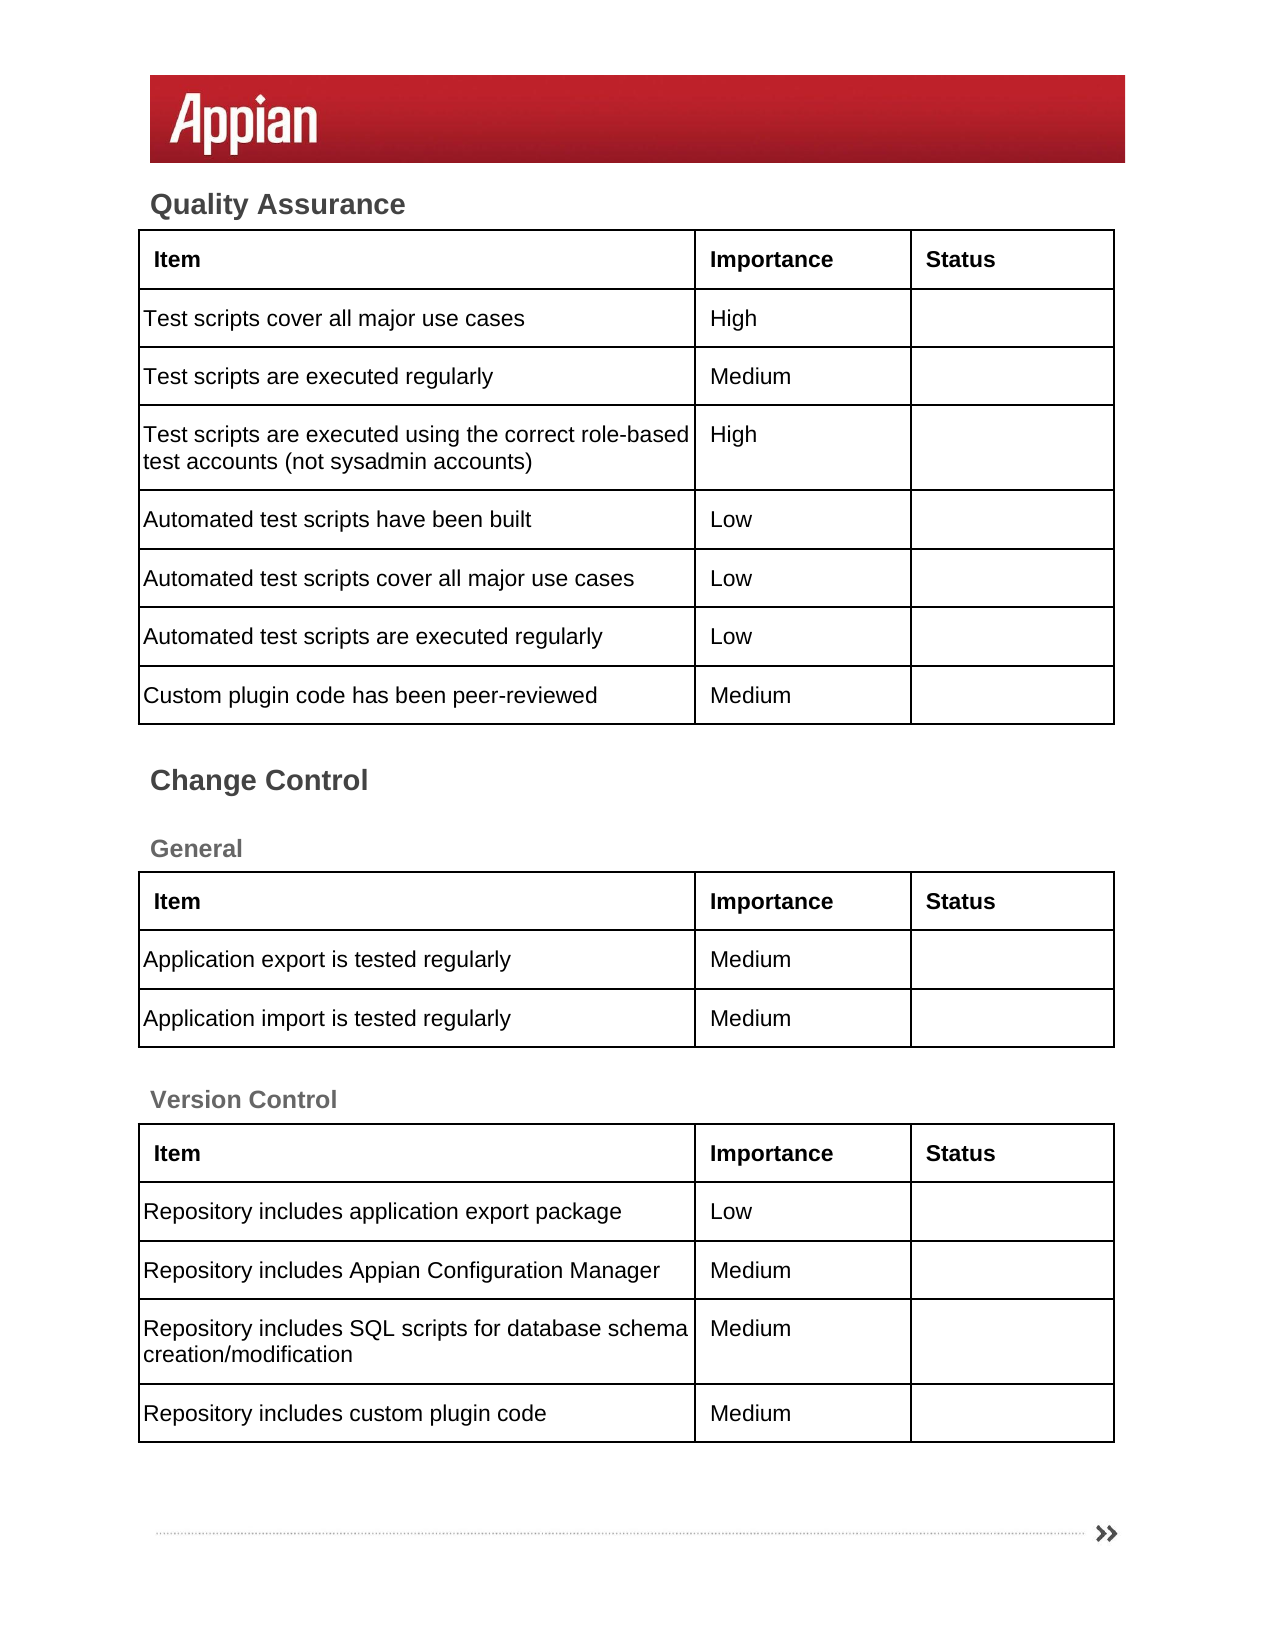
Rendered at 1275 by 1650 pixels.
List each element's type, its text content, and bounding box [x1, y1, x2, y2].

table_header Status [912, 1125, 1113, 1181]
table_cell [912, 348, 1113, 404]
table_cell Application import is tested regularly [140, 990, 694, 1046]
table_header Item [140, 1125, 694, 1181]
table_cell Repository includes Appian Configuration Manager [140, 1242, 694, 1298]
table_header Status [912, 231, 1113, 287]
table_cell Test scripts cover all major use cases [140, 290, 694, 346]
table_header Importance [696, 1125, 910, 1181]
table_cell Repository includes custom plugin code [140, 1385, 694, 1441]
table_cell Repository includes SQL scripts for database schema creation/modification [140, 1300, 694, 1383]
table_cell Medium [696, 931, 910, 987]
table_cell Automated test scripts are executed regularly [140, 608, 694, 664]
table_cell Custom plugin code has been peer-reviewed [140, 667, 694, 723]
table_cell Medium [696, 1242, 910, 1298]
table_cell [912, 608, 1113, 664]
table_header Item [140, 231, 694, 287]
table_cell [912, 667, 1113, 723]
table_cell High [696, 290, 910, 346]
table_cell Low [696, 608, 910, 664]
table_cell [912, 990, 1113, 1046]
table_header Item [140, 873, 694, 929]
table_cell Medium [696, 348, 910, 404]
table_cell [912, 1242, 1113, 1298]
table_cell Medium [696, 1385, 910, 1441]
table_cell [912, 1300, 1113, 1383]
subtitle Quality Assurance [150, 187, 1125, 221]
table_cell Test scripts are executed using the correct role-based test accounts (not sysadmin accounts) [140, 406, 694, 489]
table_cell Low [696, 550, 910, 606]
table_cell Automated test scripts have been built [140, 491, 694, 548]
table_header Status [912, 873, 1113, 929]
table_cell [912, 1385, 1113, 1441]
table_cell [912, 406, 1113, 489]
table_cell Test scripts are executed regularly [140, 348, 694, 404]
table_cell Low [696, 491, 910, 548]
table_cell Automated test scripts cover all major use cases [140, 550, 694, 606]
table_cell [912, 491, 1113, 548]
table_header Importance [696, 231, 910, 287]
table_cell [912, 1183, 1113, 1239]
picture [150, 75, 1125, 163]
table_cell Application export is tested regularly [140, 931, 694, 987]
table_header Importance [696, 873, 910, 929]
subtitle Version Control [150, 1086, 1125, 1114]
table_cell [912, 931, 1113, 987]
table_cell Low [696, 1183, 910, 1239]
table_cell High [696, 406, 910, 489]
subtitle General [150, 833, 1125, 862]
picture [150, 1517, 1125, 1551]
table_cell Medium [696, 990, 910, 1046]
table_cell [912, 550, 1113, 606]
table_cell Medium [696, 1300, 910, 1383]
table_cell Medium [696, 667, 910, 723]
table_cell [912, 290, 1113, 346]
subtitle Change Control [150, 762, 1125, 796]
table_cell Repository includes application export package [140, 1183, 694, 1239]
